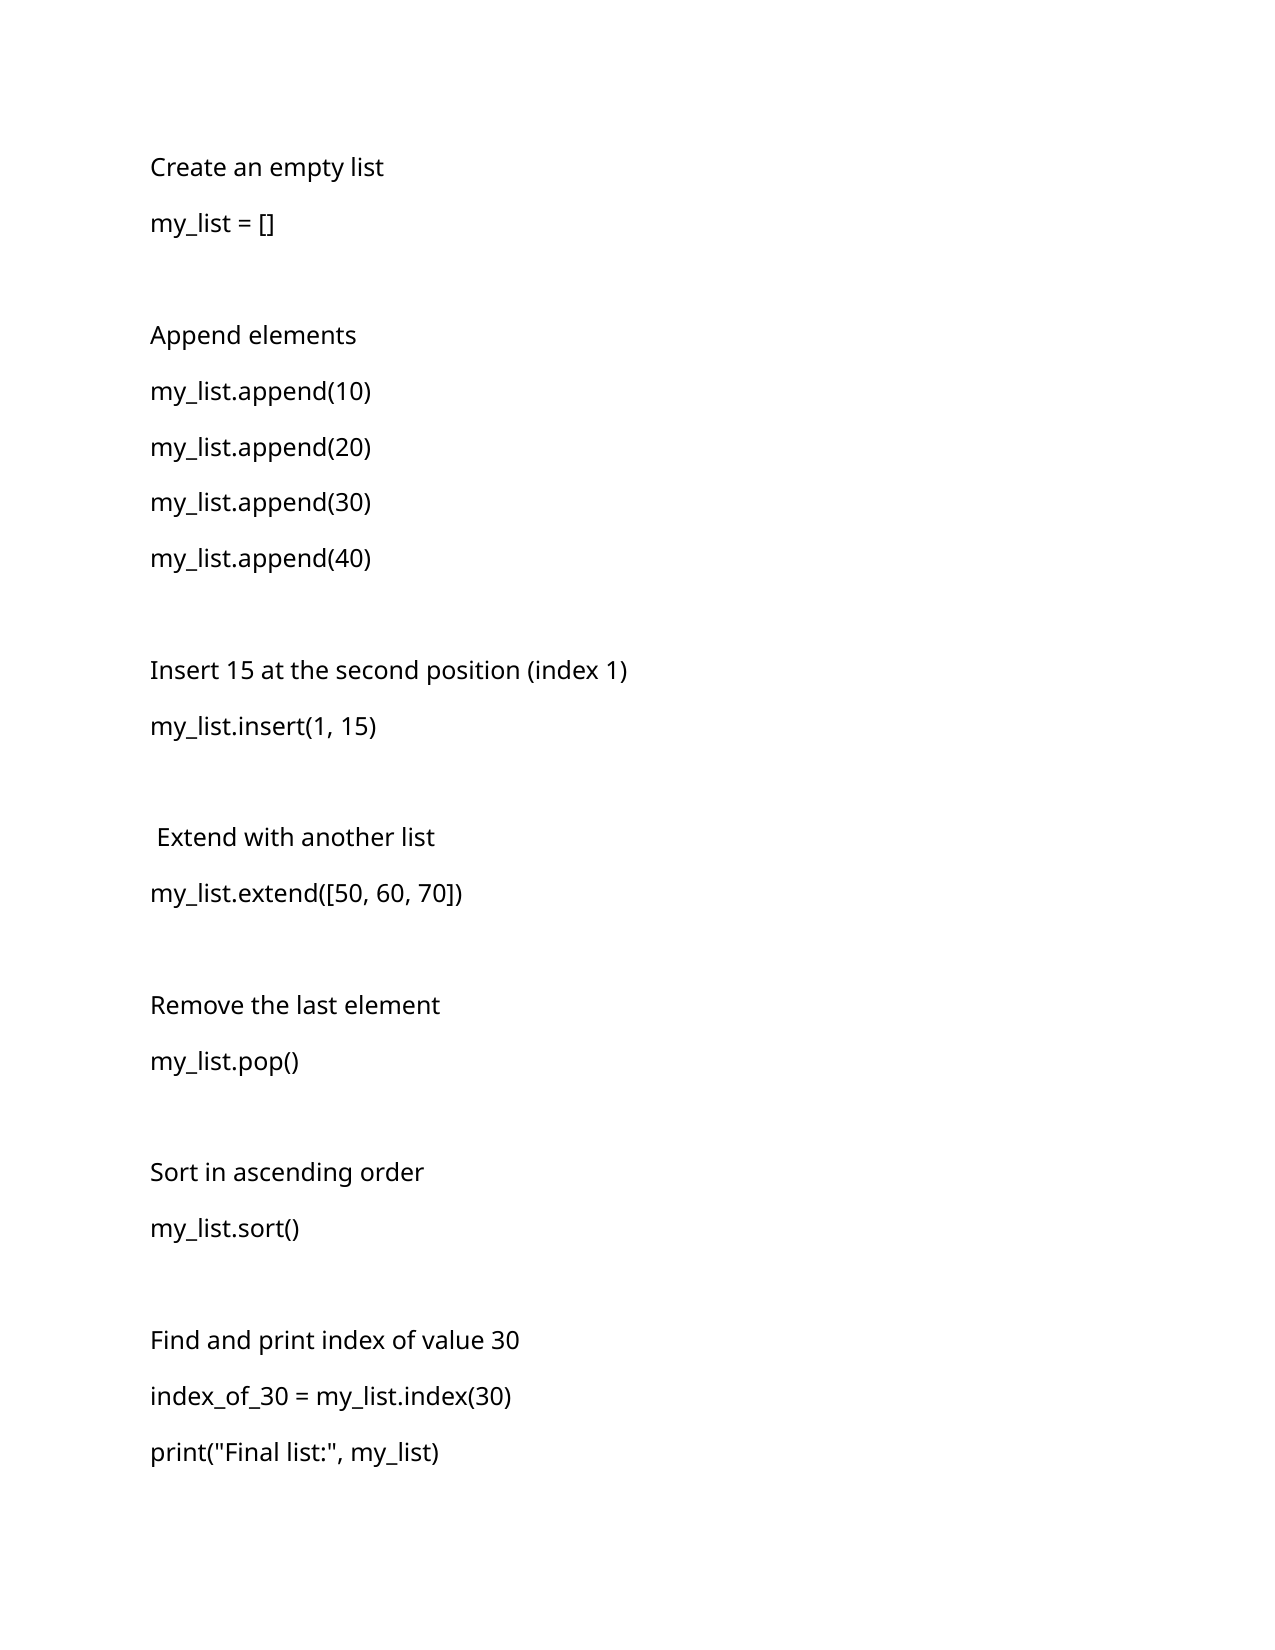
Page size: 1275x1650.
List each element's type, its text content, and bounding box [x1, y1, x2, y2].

text my_list = [] [150, 206, 1125, 240]
text my_list.append(20) [150, 429, 1125, 463]
text print("Final list:", my_list) [150, 1434, 1125, 1468]
text Extend with another list [150, 820, 1125, 854]
text Create an empty list [150, 150, 1125, 184]
text Append elements [150, 317, 1125, 352]
text my_list.append(40) [150, 541, 1125, 575]
text my_list.append(10) [150, 373, 1125, 407]
text my_list.insert(1, 15) [150, 708, 1125, 742]
text my_list.sort() [150, 1211, 1125, 1245]
text Insert 15 at the second position (index 1) [150, 652, 1125, 687]
text my_list.pop() [150, 1043, 1125, 1077]
text my_list.append(30) [150, 485, 1125, 519]
text Find and print index of value 30 [150, 1322, 1125, 1357]
text Remove the last element [150, 987, 1125, 1022]
text Sort in ascending order [150, 1155, 1125, 1189]
text index_of_30 = my_list.index(30) [150, 1378, 1125, 1412]
text my_list.extend([50, 60, 70]) [150, 876, 1125, 910]
